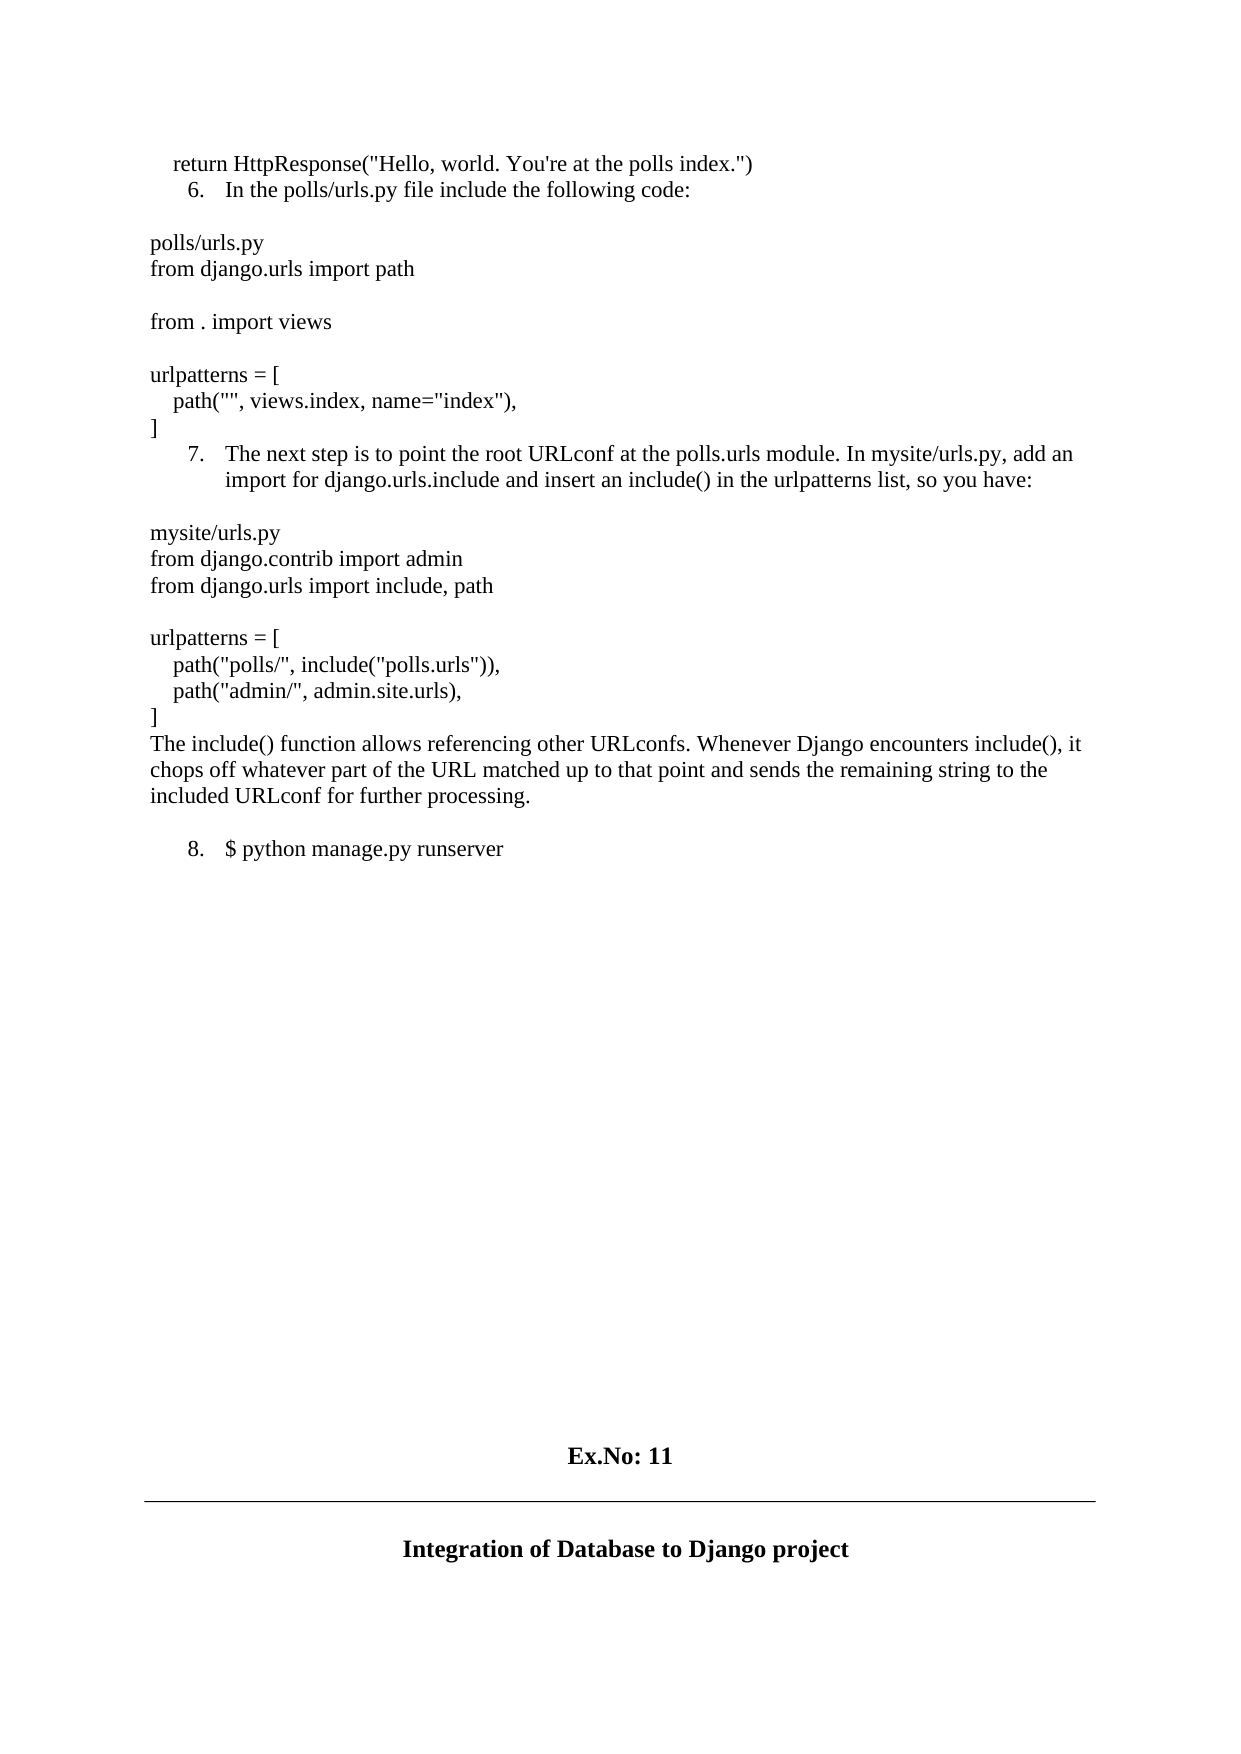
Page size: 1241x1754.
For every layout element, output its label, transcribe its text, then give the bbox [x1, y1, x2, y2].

text Integration of Database to Django project [161, 1538, 1090, 1563]
text path("", views.index, name="index"), [150, 387, 1090, 413]
text ] [150, 413, 1090, 440]
text urlpatterns = [ [150, 361, 1090, 387]
text from . import views [150, 308, 1090, 334]
text Ex.No: 11 [150, 1441, 1090, 1470]
text from django.urls import include, path [150, 572, 1090, 598]
text urlpatterns = [ [150, 624, 1090, 651]
text mysite/urls.py [150, 519, 1090, 545]
text ] [150, 703, 1090, 730]
text The include() function allows referencing other URLconfs. Whenever Django encounters include(), it chops off whatever part of the URL matched up to that point and sends the remaining string to the included URLconf for further processing. [150, 730, 1090, 809]
list The next step is to point the root URLconf at the polls.urls module. In mysite/urls.py, add an import for django.urls.include and insert an include() in the urlpatterns list, so you have: [187, 440, 1090, 493]
text path("polls/", include("polls.urls")), [150, 651, 1090, 677]
text path("admin/", admin.site.urls), [150, 677, 1090, 703]
list In the polls/urls.py file include the following code: [187, 176, 1090, 203]
list $ python manage.py runserver [187, 835, 1090, 862]
text from django.contrib import admin [150, 545, 1090, 572]
text from django.urls import path [150, 255, 1090, 282]
text return HttpResponse("Hello, world. You're at the polls index.") [150, 150, 1090, 176]
text polls/urls.py [150, 229, 1090, 255]
